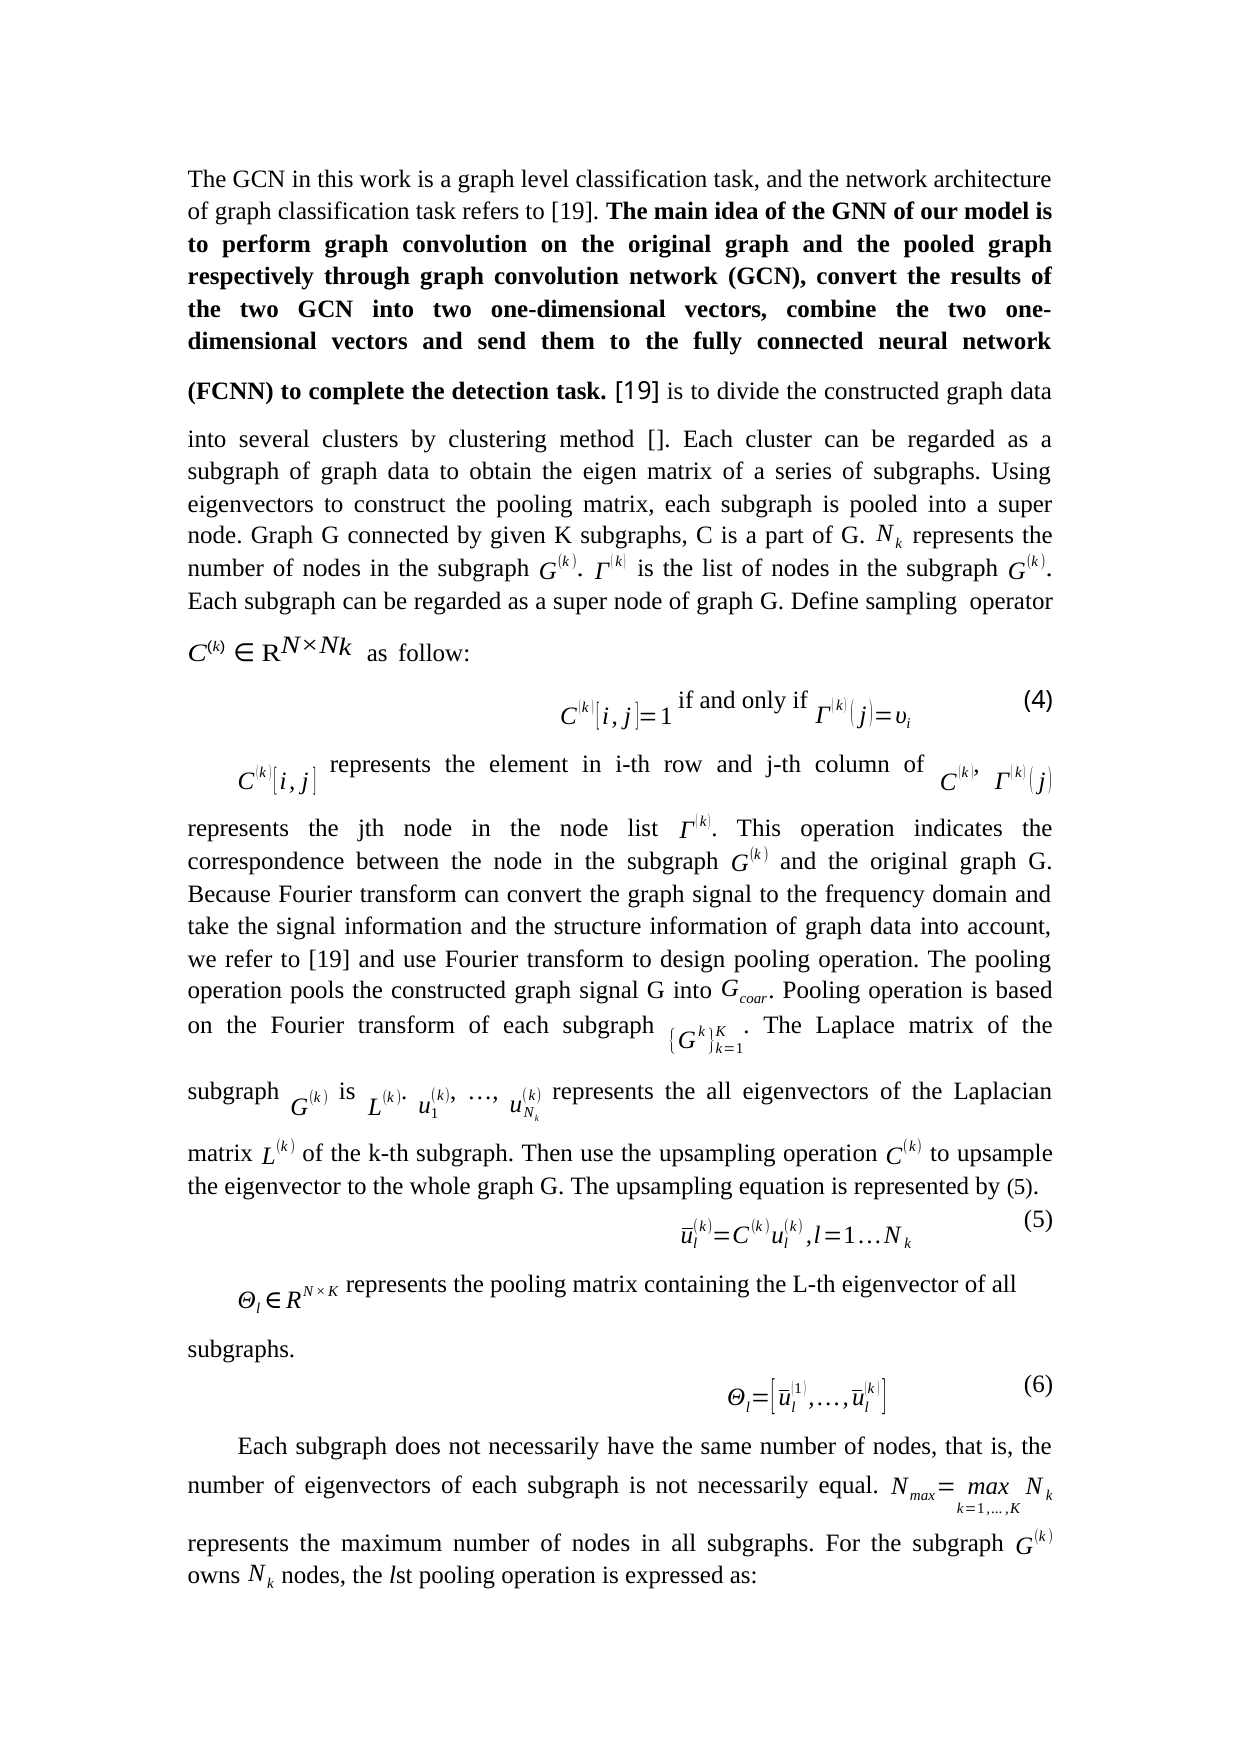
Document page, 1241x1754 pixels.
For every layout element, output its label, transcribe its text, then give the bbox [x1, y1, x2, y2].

text represents the element in i-th row and j-th column of , represents the jth node in the node list . This operation indicates the correspondence between the node in the subgraph and the original graph G. Because Fourier transform can convert the graph signal to the frequency domain and take the signal information and the structure information of graph data into account, we refer to [19] and use Fourier transform to design pooling operation. The pooling operation pools the constructed graph signal G into . Pooling operation is based on the Fourier transform of each subgraph . The Laplace matrix of the subgraph is . , …, represents the all eigenvectors of the Laplacian matrix of the k-th subgraph. Then use the upsampling operation to upsample the eigenvector to the whole graph G. The upsampling equation is represented by (5). [187, 747, 1053, 1202]
text if and only if (4) [187, 682, 1053, 747]
text (5) [187, 1202, 1053, 1267]
text The GCN in this work is a graph level classification task, and the network architecture of graph classification task refers to [19]. The main idea of the GNN of our model is to perform graph convolution on the original graph and the pooled graph respectively through graph convolution network (GCN), convert the results of the two GCN into two one-dimensional vectors, combine the two one-dimensional vectors and send them to the fully connected neural network (FCNN) to complete the detection task. [19] is to divide the constructed graph data into several clusters by clustering method []. Each cluster can be regarded as a subgraph of graph data to obtain the eigen matrix of a series of subgraphs. Using eigenvectors to construct the pooling matrix, each subgraph is pooled into a super node. Graph G connected by given K subgraphs, C is a part of G. represents the number of nodes in the subgraph . is the list of nodes in the subgraph . Each subgraph can be regarded as a super node of graph G. Define sampling operator C(k) ∈ RN×Nk as follow: [187, 162, 1053, 682]
text (6) [187, 1364, 1053, 1429]
text Each subgraph does not necessarily have the same number of nodes, that is, the number of eigenvectors of each subgraph is not necessarily equal. represents the maximum number of nodes in all subgraphs. For the subgraph owns nodes, the lst pooling operation is expressed as: [187, 1429, 1053, 1592]
text represents the pooling matrix containing the L-th eigenvector of all subgraphs. [187, 1267, 1053, 1364]
